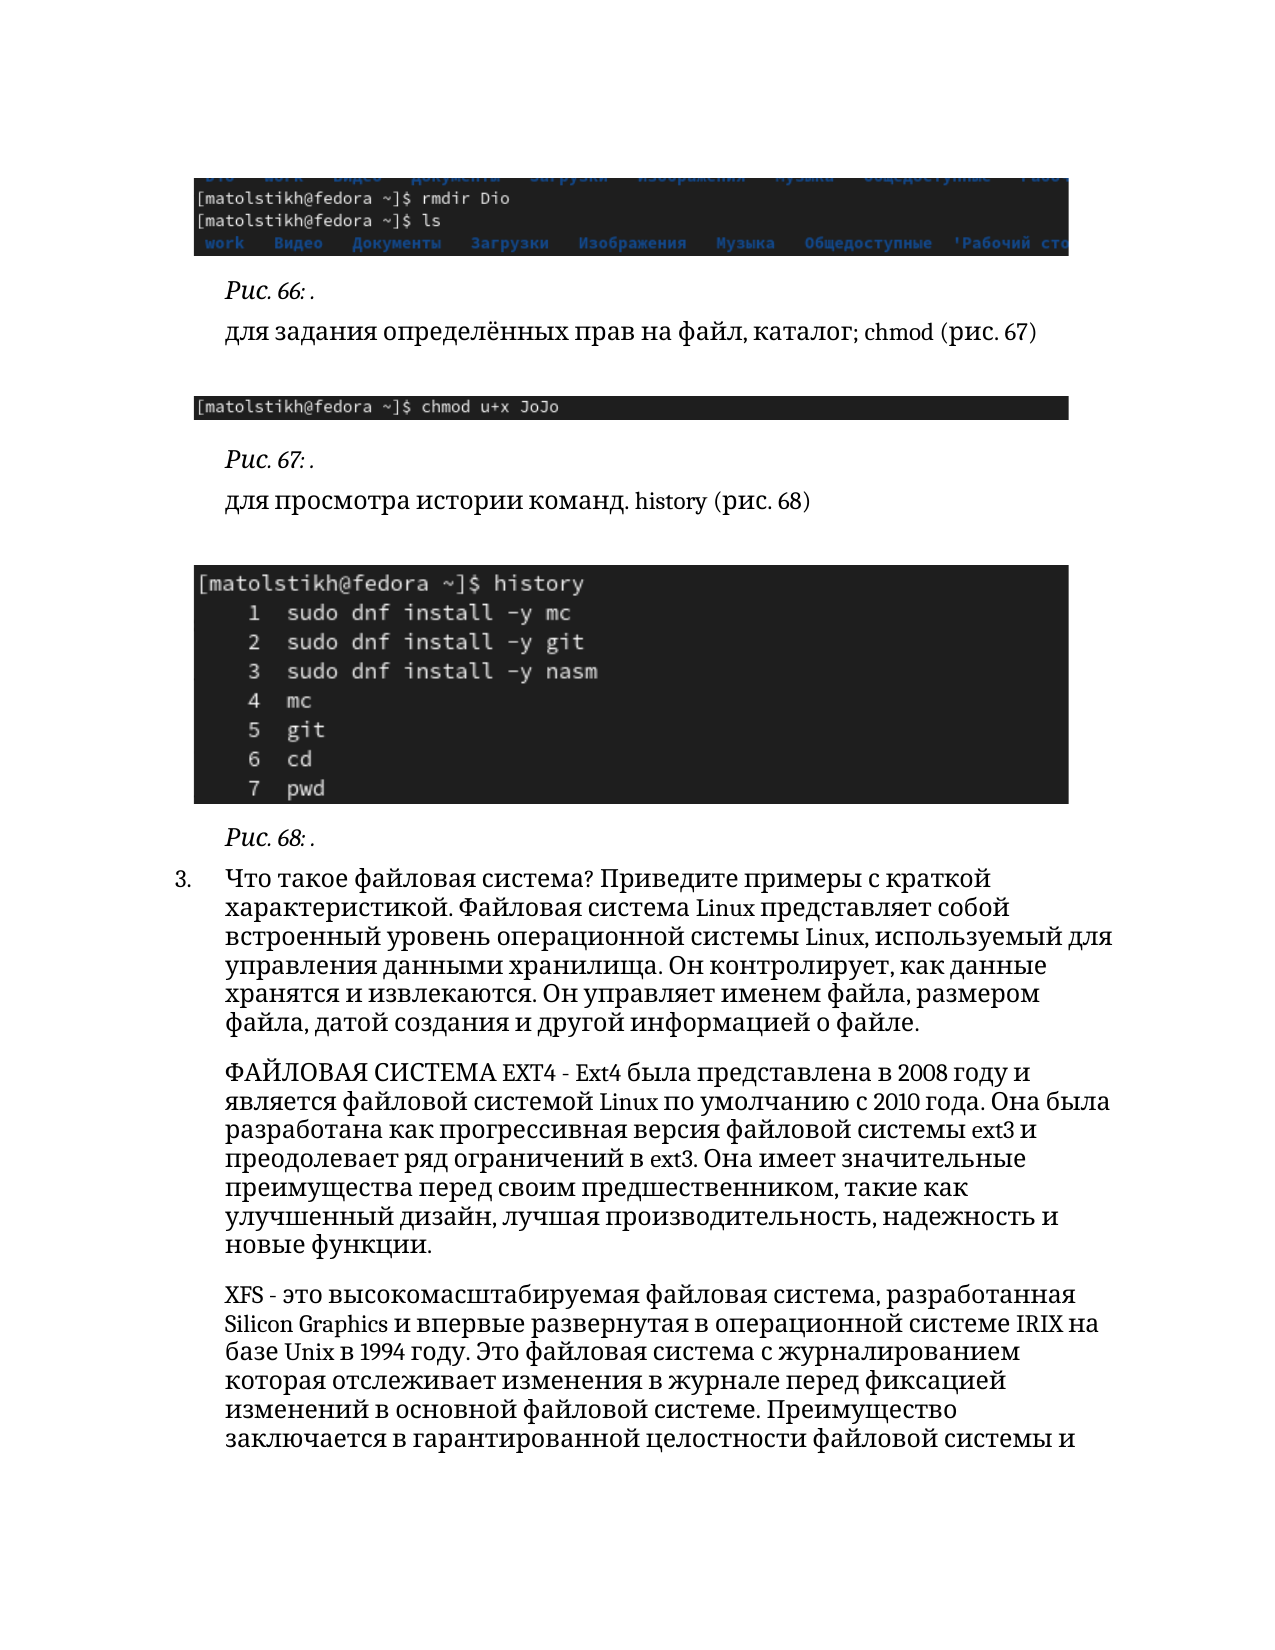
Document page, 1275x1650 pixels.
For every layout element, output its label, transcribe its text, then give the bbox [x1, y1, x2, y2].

list Рис. 67: . [175, 446, 1125, 475]
list Рис. 66: . [175, 277, 1125, 306]
list для задания определённых прав на файл, каталог; chmod (рис. 67) [175, 318, 1125, 347]
list ФАЙЛОВАЯ СИСТЕМА EXT4 - Ext4 была представлена в 2008 году и является файловой системой Linux по умолчанию с 2010 года. Она была разработана как прогрессивная версия файловой системы ext3 и преодолевает ряд ограничений в ext3. Она имеет значительные преимущества перед своим предшественником, такие как улучшенный дизайн, лучшая производительность, надежность и новые функции. [175, 1059, 1125, 1260]
list Что такое файловая система? Приведите примеры с краткой характеристикой. Файловая система Linux представляет собой встроенный уровень операционной системы Linux, используемый для управления данными хранилища. Он контролирует, как данные хранятся и извлекаются. Он управляет именем файла, размером файла, датой создания и другой информацией о файле. [175, 865, 1125, 1038]
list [175, 1281, 1125, 1453]
picture [193, 396, 1069, 420]
picture [193, 178, 1069, 256]
list для просмотра истории команд. history (рис. 68) [175, 487, 1125, 516]
list Рис. 68: . [175, 824, 1125, 853]
picture [193, 565, 1069, 804]
